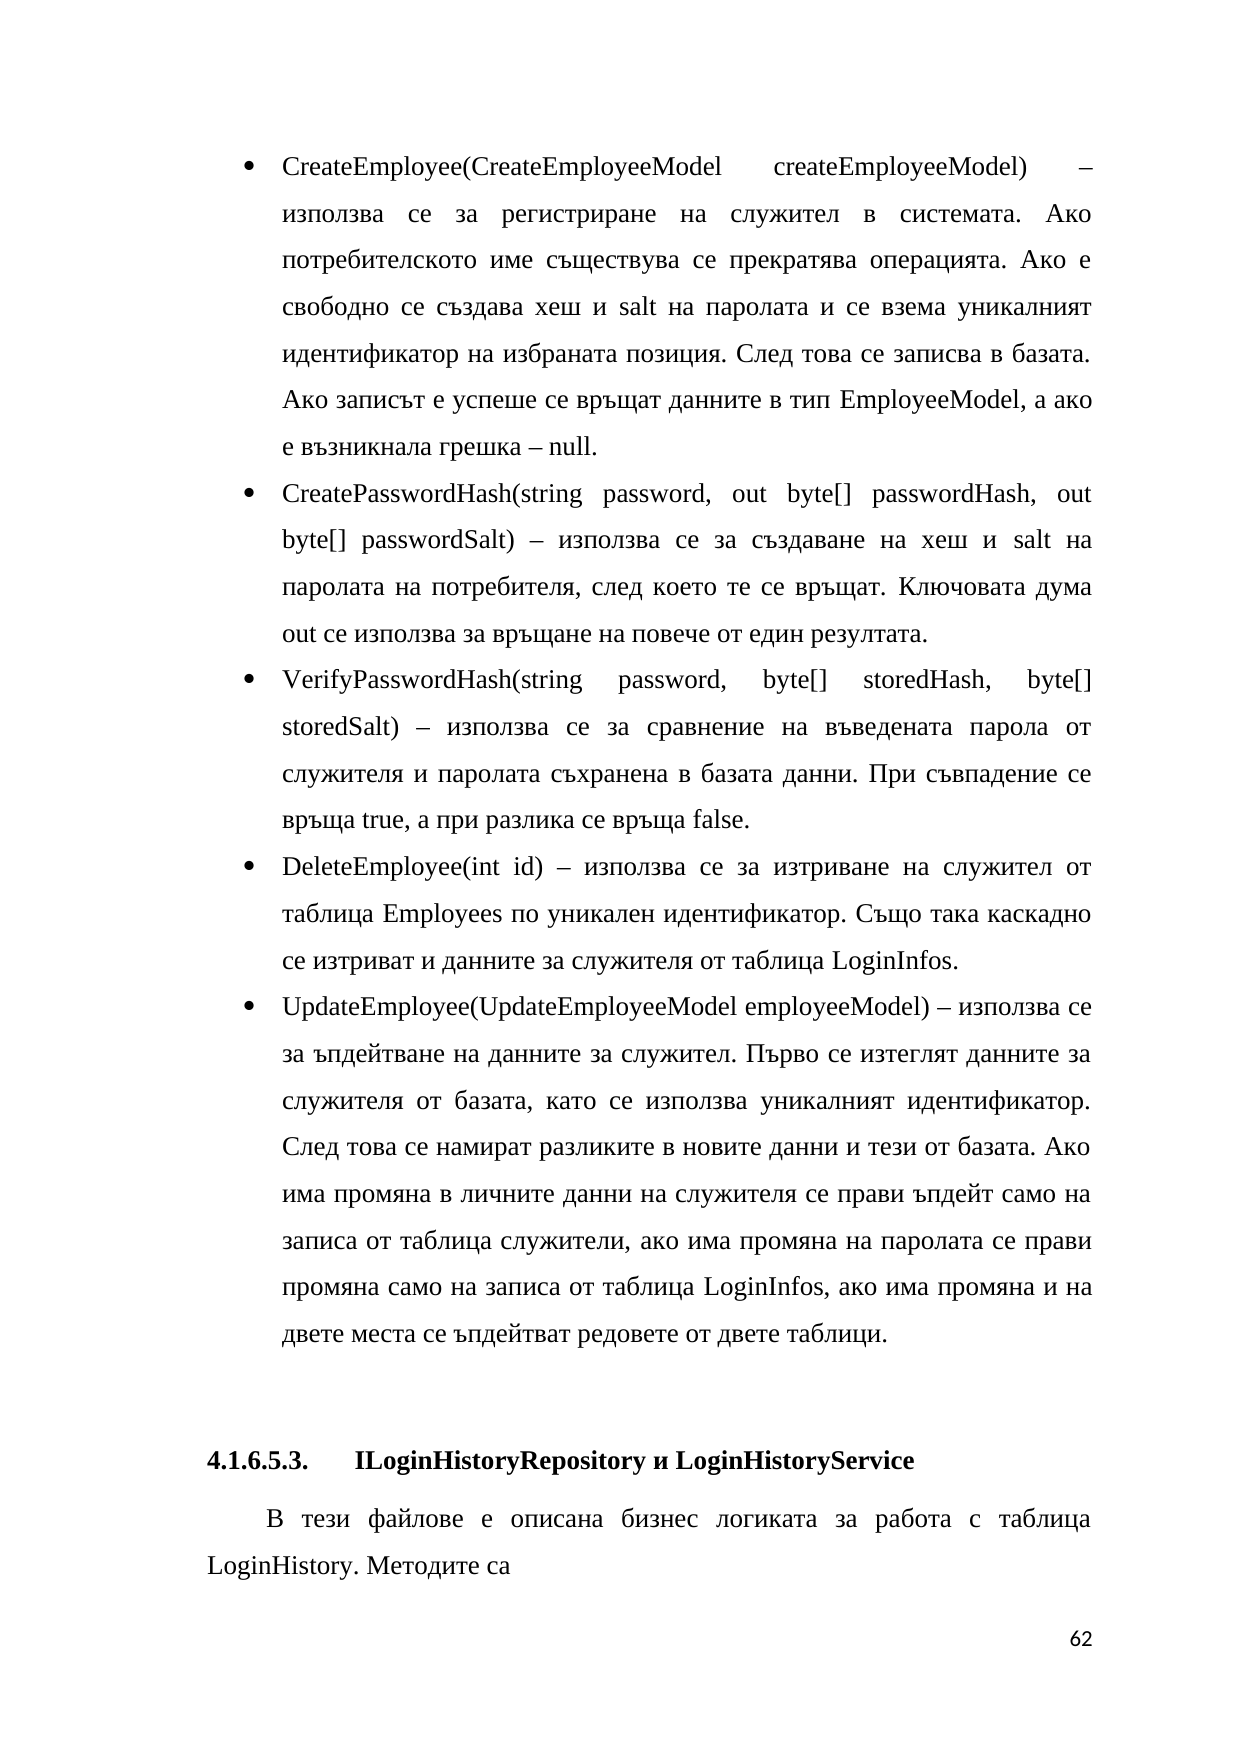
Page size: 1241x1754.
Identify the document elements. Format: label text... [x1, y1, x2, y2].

list CreateEmployee(CreateEmployeeModel createEmployeeModel) – използва се за регистриране на служител в системата. Ако потребителското име съществува се прекратява операцията. Ако е свободно се създава хеш и salt на паролата и се взема уникалният идентификатор на избраната позиция. След това се записва в базата. Ако записът е успеше се връщат данните в тип EmployeeModel, а ако е възникнала грешка – null. [244, 150, 1092, 461]
text В тези файлове е описана бизнес логиката за работа с таблица LoginHistory. Методите са [207, 1502, 1092, 1580]
list CreatePasswordHash(string password, out byte[] passwordHash, out byte[] passwordSalt) – използва се за създаване на хеш и salt на паролата на потребителя, след което те се връщат. Ключовата дума out се използва за връщане на повече от един резултата. [244, 477, 1092, 648]
subtitle ILoginHistoryRepository и LoginHistoryService [207, 1444, 1092, 1475]
list UpdateEmployee(UpdateEmployeeModel employeeModel) – използва се за ъпдейтване на данните за служител. Първо се изтеглят данните за служителя от базата, като се използва уникалният идентификатор. След това се намират разликите в новите данни и тези от базата. Ако има промяна в личните данни на служителя се прави ъпдейт само на записа от таблица служители, ако има промяна на паролата се прави промяна само на записа от таблица LoginInfos, ако има промяна и на двете места се ъпдейтват редовете от двете таблици. [244, 990, 1092, 1348]
list DeleteEmployee(int id) – използва се за изтриване на служител от таблица Employees по уникален идентификатор. Също така каскадно се изтриват и данните за служителя от таблица LoginInfos. [244, 850, 1092, 975]
list VerifyPasswordHash(string password, byte[] storedHash, byte[] storedSalt) – използва се за сравнение на въведената парола от служителя и паролата съхранена в базата данни. При съвпадение се връща true, а при разлика се връща false. [244, 663, 1092, 835]
